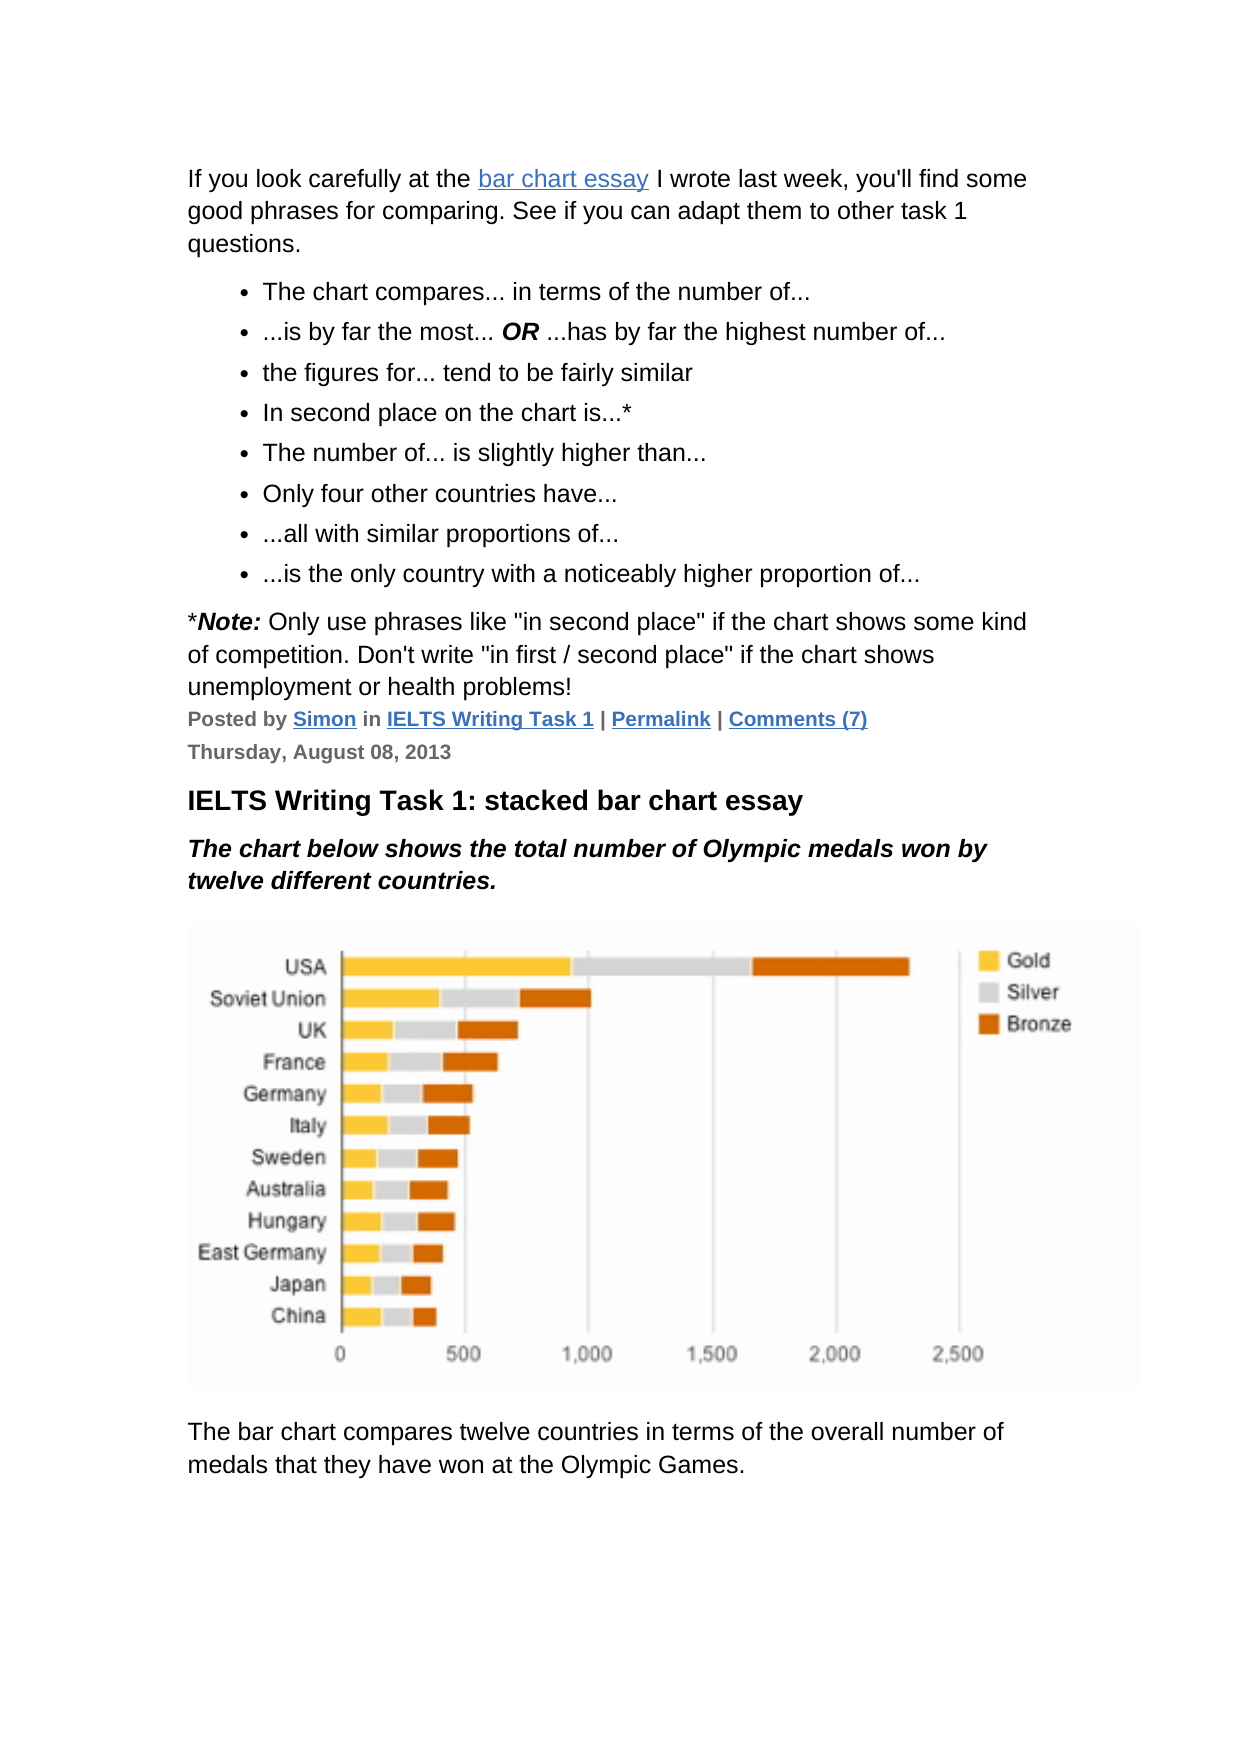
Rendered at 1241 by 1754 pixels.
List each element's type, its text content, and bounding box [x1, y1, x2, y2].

text The chart below shows the total number of Olympic medals won by twelve different countries. [187, 832, 1053, 897]
list The number of... is slightly higher than... [241, 436, 1037, 469]
list the figures for... tend to be fairly similar [241, 356, 1037, 388]
list ...all with similar proportions of... [241, 517, 1037, 549]
list In second place on the chart is...* [241, 396, 1037, 428]
text Thursday, August 08, 2013 [187, 735, 1053, 768]
list Only four other countries have... [241, 477, 1037, 509]
text Posted by Simon in IELTS Writing Task 1 | Permalink | Comments (7) [187, 703, 1053, 735]
text *Note: Only use phrases like "in second place" if the chart shows some kind of competition. Don't write "in first / second place" if the chart shows unemployment or health problems! [187, 605, 1053, 703]
picture [187, 924, 1140, 1388]
list ...is by far the most... OR ...has by far the highest number of... [241, 315, 1037, 348]
text IELTS Writing Task 1: stacked bar chart essay [187, 783, 1053, 816]
list The chart compares... in terms of the number of... [241, 275, 1037, 308]
text The bar chart compares twelve countries in terms of the overall number of medals that they have won at the Olympic Games. [187, 1415, 1053, 1480]
text If you look carefully at the bar chart essay I wrote last week, you'll find some good phrases for comparing. See if you can adapt them to other task 1 questions. [187, 162, 1053, 259]
list ...is the only country with a noticeably higher proportion of... [241, 557, 1037, 590]
